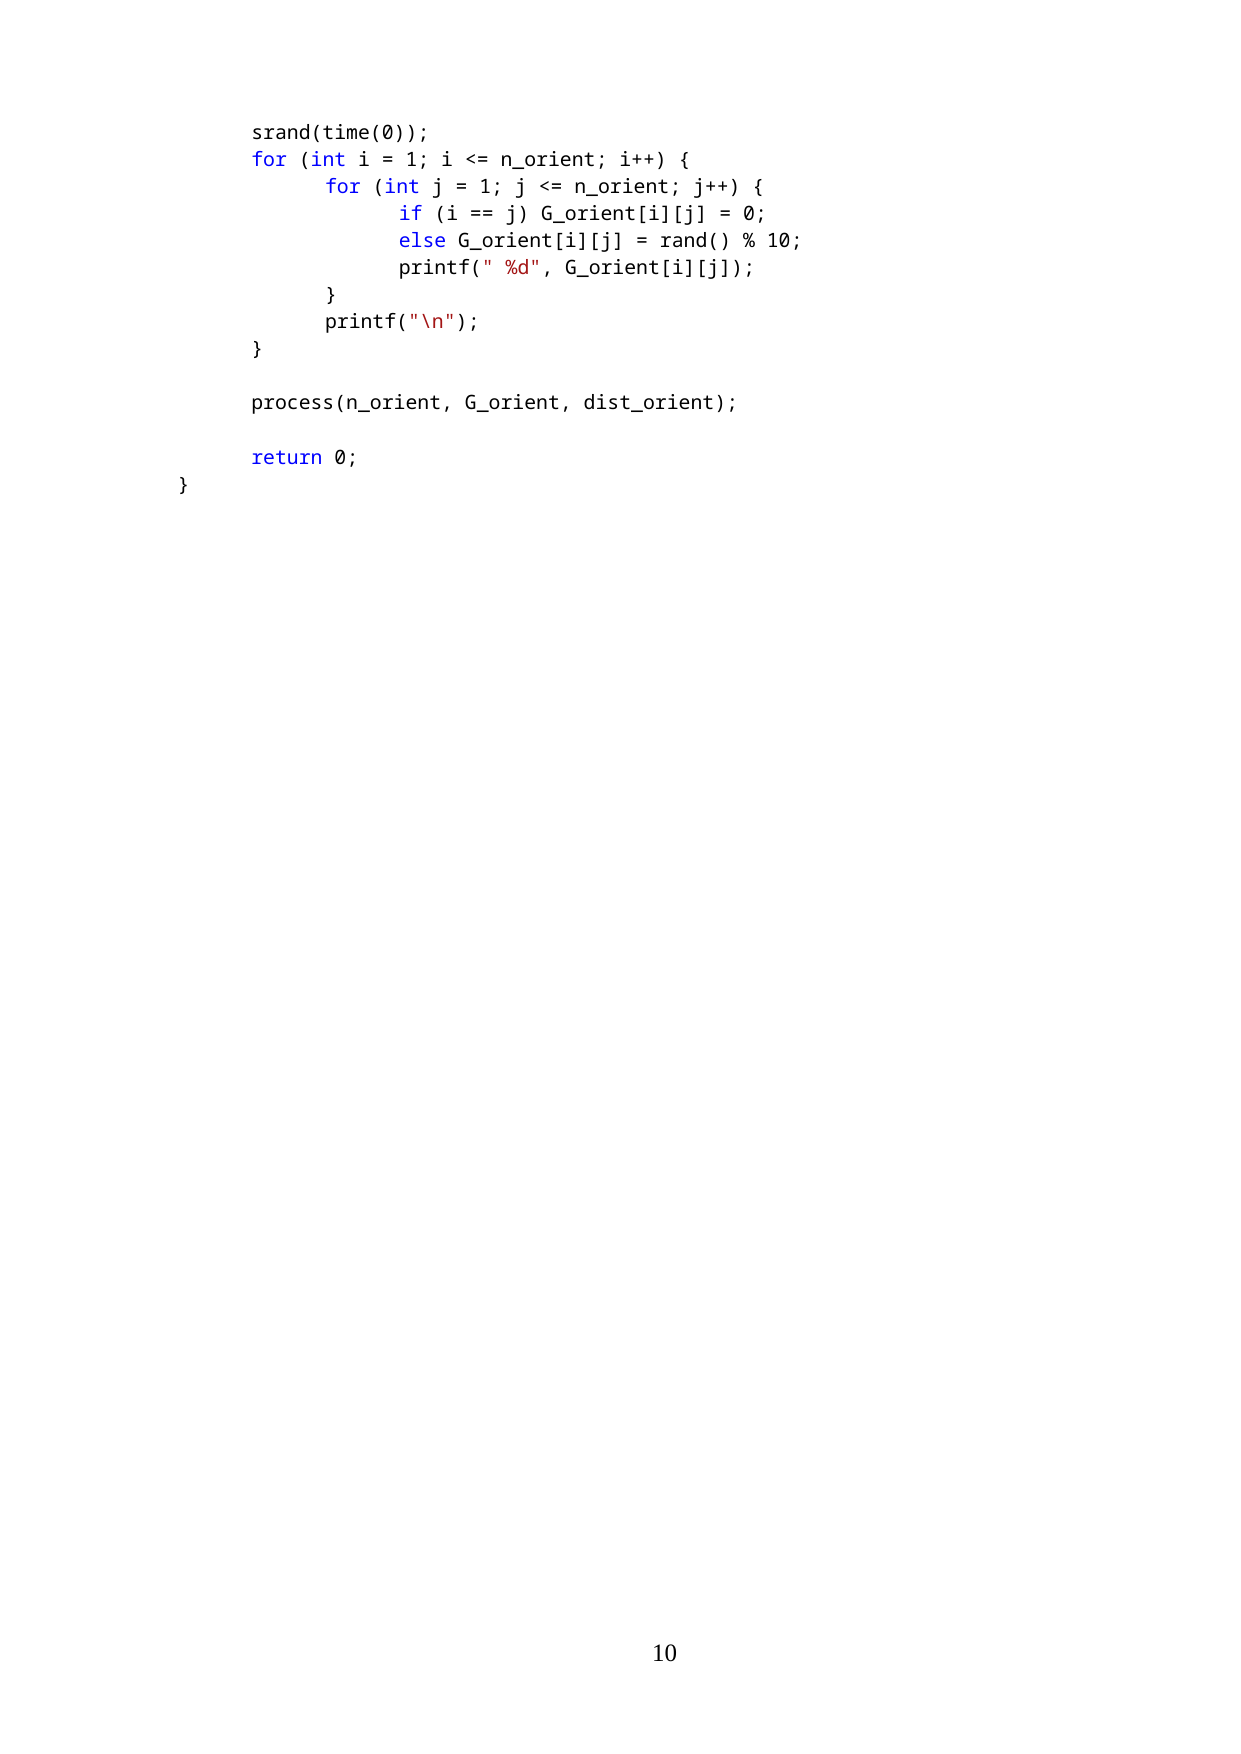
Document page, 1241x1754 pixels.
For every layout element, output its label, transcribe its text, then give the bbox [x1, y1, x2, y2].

text srand(time(0)); [177, 118, 1152, 145]
text printf("\n"); [177, 307, 1152, 334]
text for (int j = 1; j <= n_orient; j++) { [177, 172, 1152, 199]
text } [177, 280, 1152, 307]
text if (i == j) G_orient[i][j] = 0; [177, 199, 1152, 226]
text } [177, 334, 1152, 361]
text printf(" %d", G_orient[i][j]); [177, 253, 1152, 280]
text process(n_orient, G_orient, dist_orient); [177, 388, 1152, 415]
text for (int i = 1; i <= n_orient; i++) { [177, 145, 1152, 172]
text else G_orient[i][j] = rand() % 10; [177, 226, 1152, 253]
text return 0; [177, 443, 1152, 470]
text } [177, 470, 1152, 497]
